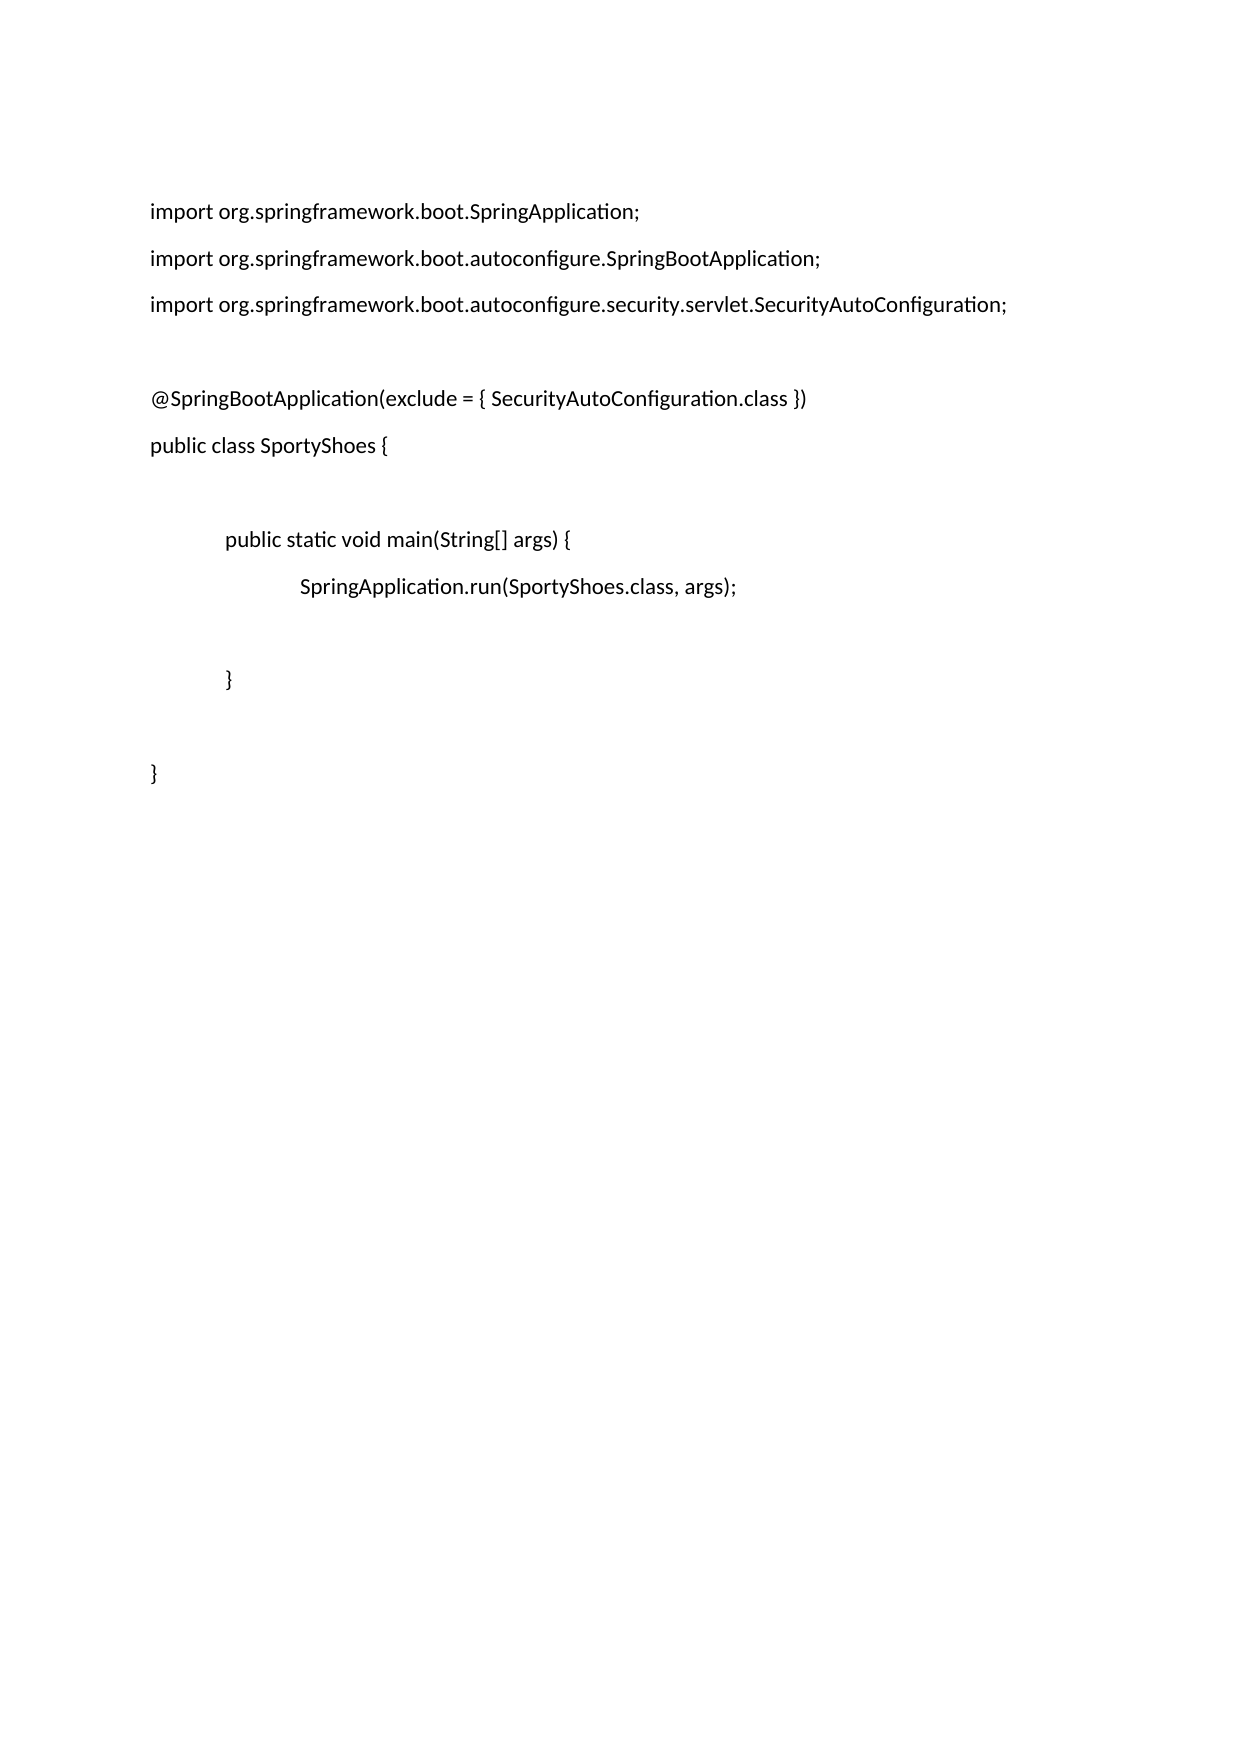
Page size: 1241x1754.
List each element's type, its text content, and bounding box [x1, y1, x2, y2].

text public class SportyShoes { [150, 431, 1090, 459]
text import org.springframework.boot.SpringApplication; [150, 197, 1090, 225]
text import org.springframework.boot.autoconfigure.SpringBootApplication; [150, 244, 1090, 272]
text @SpringBootApplication(exclude = { SecurityAutoConfiguration.class }) [150, 384, 1090, 412]
text import org.springframework.boot.autoconfigure.security.servlet.SecurityAutoConfiguration; [150, 291, 1090, 319]
text SpringApplication.run(SportyShoes.class, args); [150, 572, 1090, 600]
text } [150, 666, 1090, 694]
text } [150, 759, 1090, 787]
text public static void main(String[] args) { [150, 525, 1090, 553]
